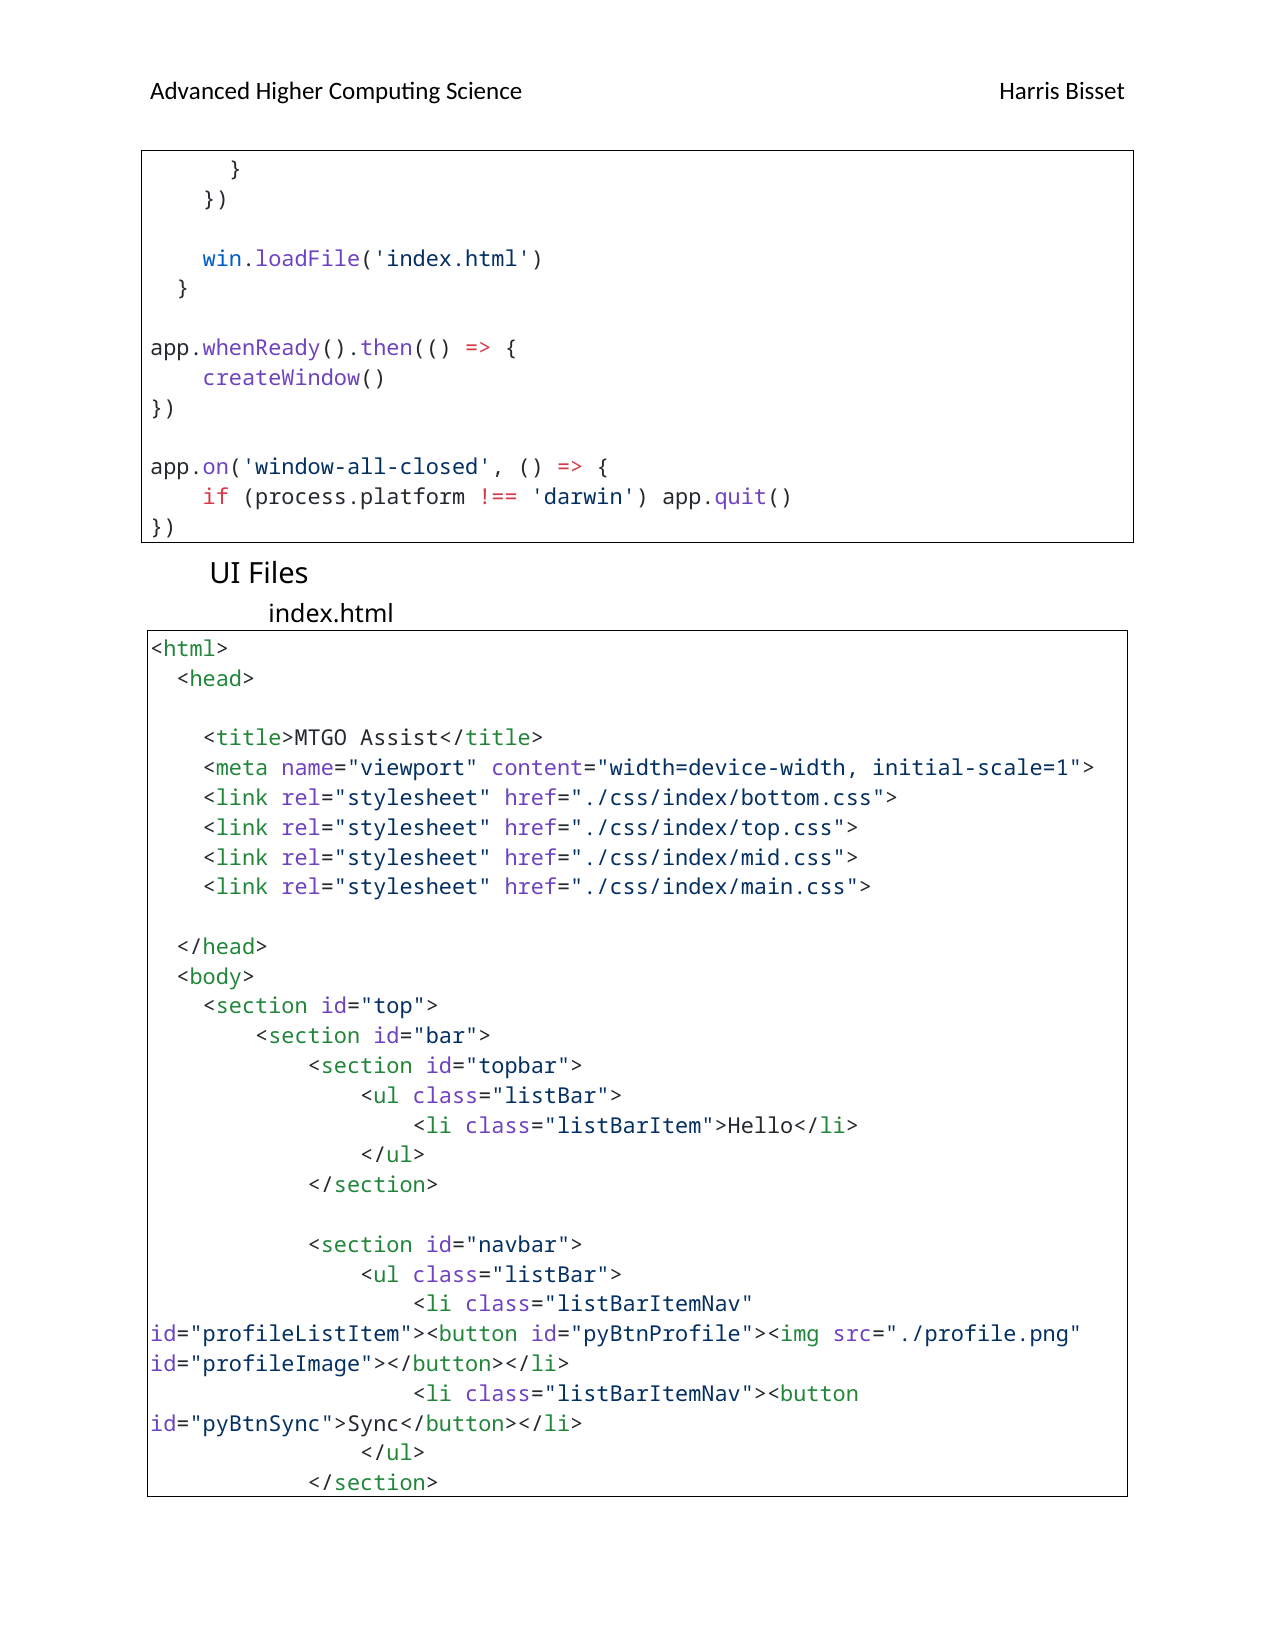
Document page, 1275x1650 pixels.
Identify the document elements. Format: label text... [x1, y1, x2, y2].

text </section> [150, 1169, 1125, 1199]
text <link rel="stylesheet" href="./css/index/main.css"> [150, 871, 1125, 901]
text win.loadFile('index.html') [150, 242, 1125, 272]
subtitle UI Files [209, 552, 1125, 592]
text <section id="navbar"> [150, 1229, 1125, 1258]
text </ul> [150, 1437, 1125, 1467]
text app.whenReady().then(() => { [150, 332, 1125, 362]
text <head> [150, 663, 1125, 692]
text <li class="listBarItemNav" id="profileListItem"><button id="pyBtnProfile"><img src="./profile.png" id="profileImage"></button></li> [150, 1288, 1125, 1378]
text <section id="bar"> [150, 1020, 1125, 1050]
text <html> [148, 631, 1127, 663]
text </ul> [150, 1139, 1125, 1169]
text createWindow() [150, 362, 1125, 391]
text <link rel="stylesheet" href="./css/index/top.css"> [150, 812, 1125, 841]
text <li class="listBarItemNav"><button id="pyBtnSync">Sync</button></li> [150, 1378, 1125, 1437]
text <section id="topbar"> [150, 1050, 1125, 1080]
text }) [150, 391, 1125, 421]
text </section> [150, 1467, 1125, 1496]
text <li class="listBarItem">Hello</li> [150, 1109, 1125, 1139]
text <link rel="stylesheet" href="./css/index/bottom.css"> [150, 782, 1125, 812]
text }) [150, 183, 1125, 213]
text <ul class="listBar"> [150, 1080, 1125, 1109]
text } [150, 272, 1125, 302]
text <title>MTGO Assist</title> [150, 722, 1125, 752]
text if (process.platform !== 'darwin') app.quit() [150, 481, 1125, 507]
text <link rel="stylesheet" href="./css/index/mid.css"> [150, 841, 1125, 871]
text </head> [150, 931, 1125, 961]
text app.on('window-all-closed', () => { [150, 451, 1125, 481]
text <section id="top"> [150, 990, 1125, 1020]
text }) [142, 507, 1133, 542]
subtitle index.html [268, 596, 1125, 630]
text } [142, 151, 1133, 183]
text <meta name="viewport" content="width=device-width, initial-scale=1"> [150, 752, 1125, 782]
text <body> [150, 961, 1125, 990]
text <ul class="listBar"> [150, 1258, 1125, 1288]
